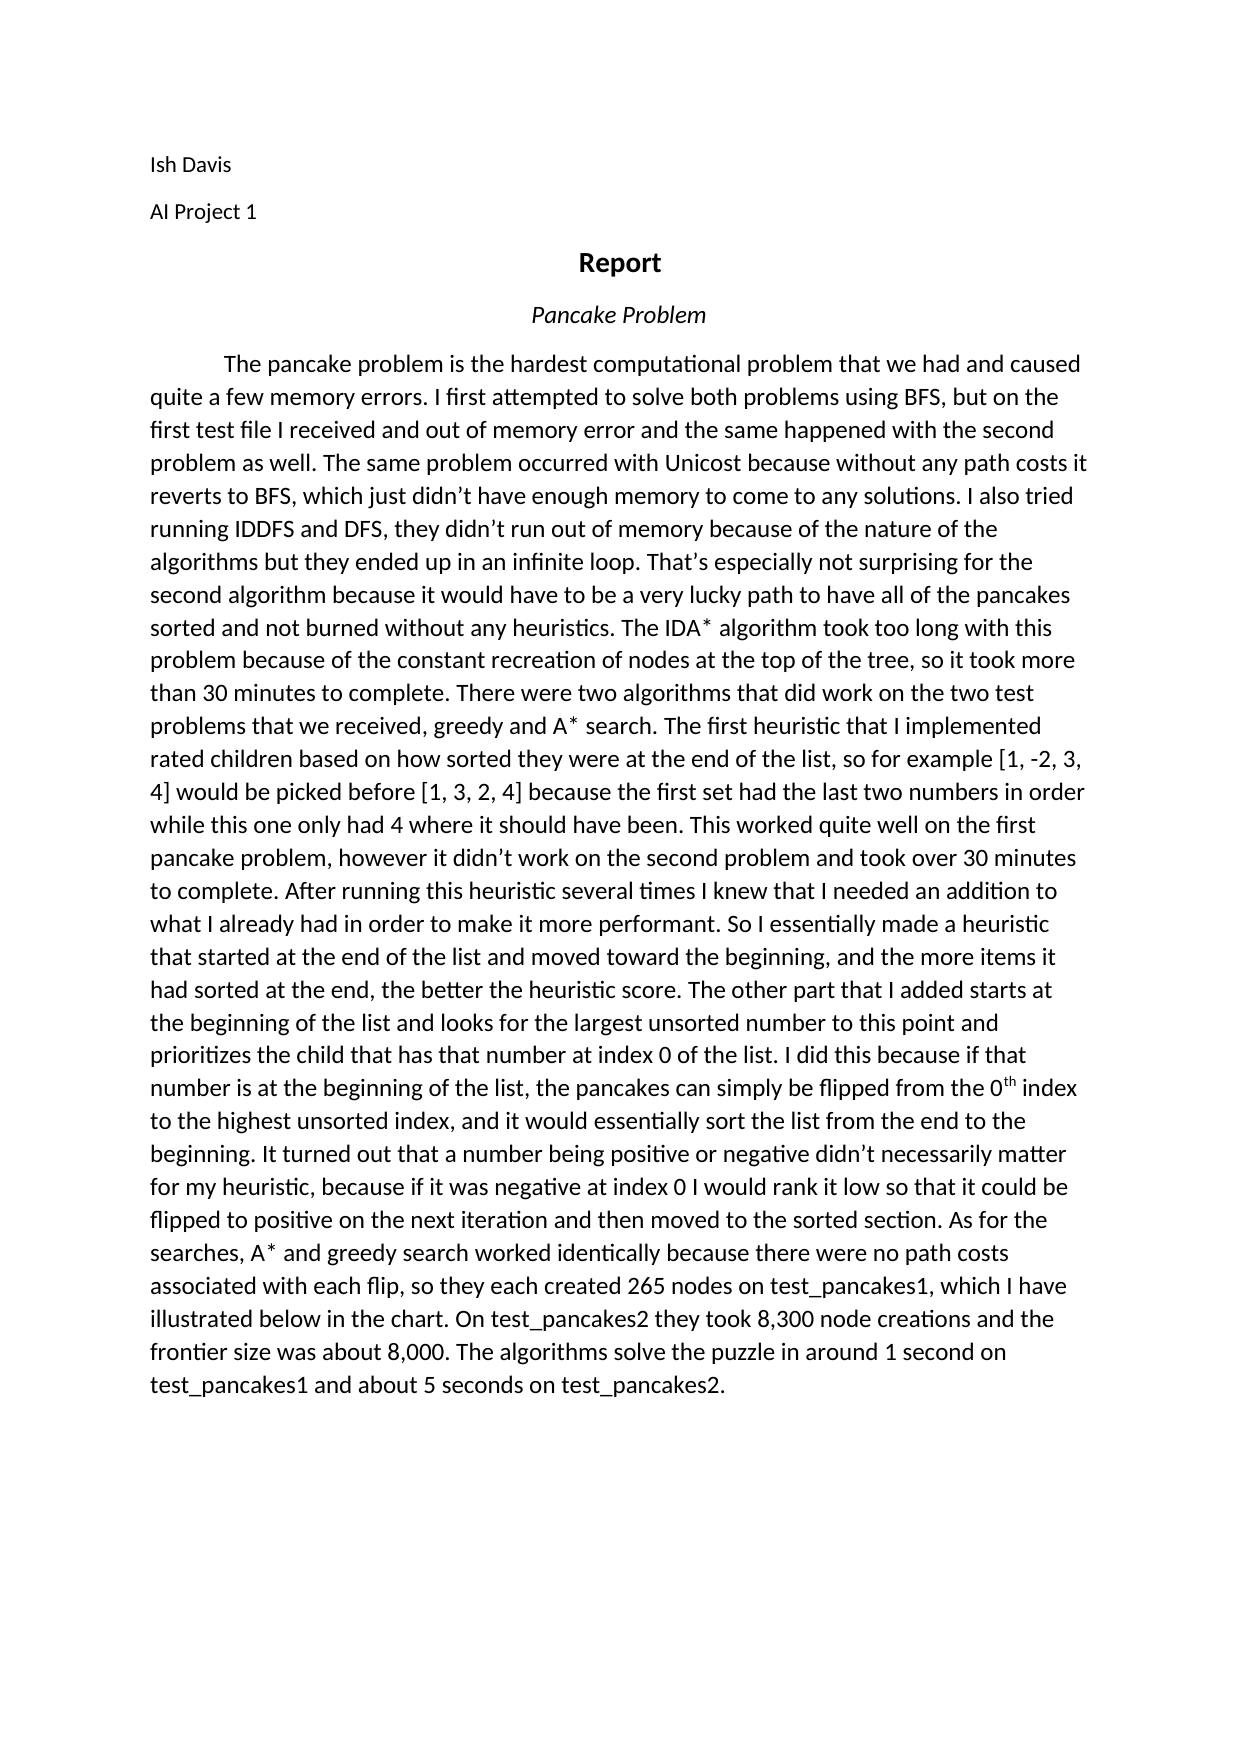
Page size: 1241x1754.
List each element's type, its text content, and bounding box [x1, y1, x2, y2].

text Report [150, 244, 1090, 279]
text Ish Davis [150, 150, 1090, 178]
text The pancake problem is the hardest computational problem that we had and caused quite a few memory errors. I first attempted to solve both problems using BFS, but on the first test file I received and out of memory error and the same happened with the second problem as well. The same problem occurred with Unicost because without any path costs it reverts to BFS, which just didn’t have enough memory to come to any solutions. I also tried running IDDFS and DFS, they didn’t run out of memory because of the nature of the algorithms but they ended up in an infinite loop. That’s especially not surprising for the second algorithm because it would have to be a very lucky path to have all of the pancakes sorted and not burned without any heuristics. The IDA* algorithm took too long with this problem because of the constant recreation of nodes at the top of the tree, so it took more than 30 minutes to complete. There were two algorithms that did work on the two test problems that we received, greedy and A* search. The first heuristic that I implemented rated children based on how sorted they were at the end of the list, so for example [1, -2, 3, 4] would be picked before [1, 3, 2, 4] because the first set had the last two numbers in order while this one only had 4 where it should have been. This worked quite well on the first pancake problem, however it didn’t work on the second problem and took over 30 minutes to complete. After running this heuristic several times I knew that I needed an addition to what I already had in order to make it more performant. So I essentially made a heuristic that started at the end of the list and moved toward the beginning, and the more items it had sorted at the end, the better the heuristic score. The other part that I added starts at the beginning of the list and looks for the largest unsorted number to this point and prioritizes the child that has that number at index 0 of the list. I did this because if that number is at the beginning of the list, the pancakes can simply be flipped from the 0th index to the highest unsorted index, and it would essentially sort the list from the end to the beginning. It turned out that a number being positive or negative didn’t necessarily matter for my heuristic, because if it was negative at index 0 I would rank it low so that it could be flipped to positive on the next iteration and then moved to the sorted section. As for the searches, A* and greedy search worked identically because there were no path costs associated with each flip, so they each created 265 nodes on test_pancakes1, which I have illustrated below in the chart. On test_pancakes2 they took 8,300 node creations and the frontier size was about 8,000. The algorithms solve the puzzle in around 1 second on test_pancakes1 and about 5 seconds on test_pancakes2. [150, 348, 1090, 1399]
text Pancake Problem [150, 299, 1090, 329]
text AI Project 1 [150, 197, 1090, 225]
